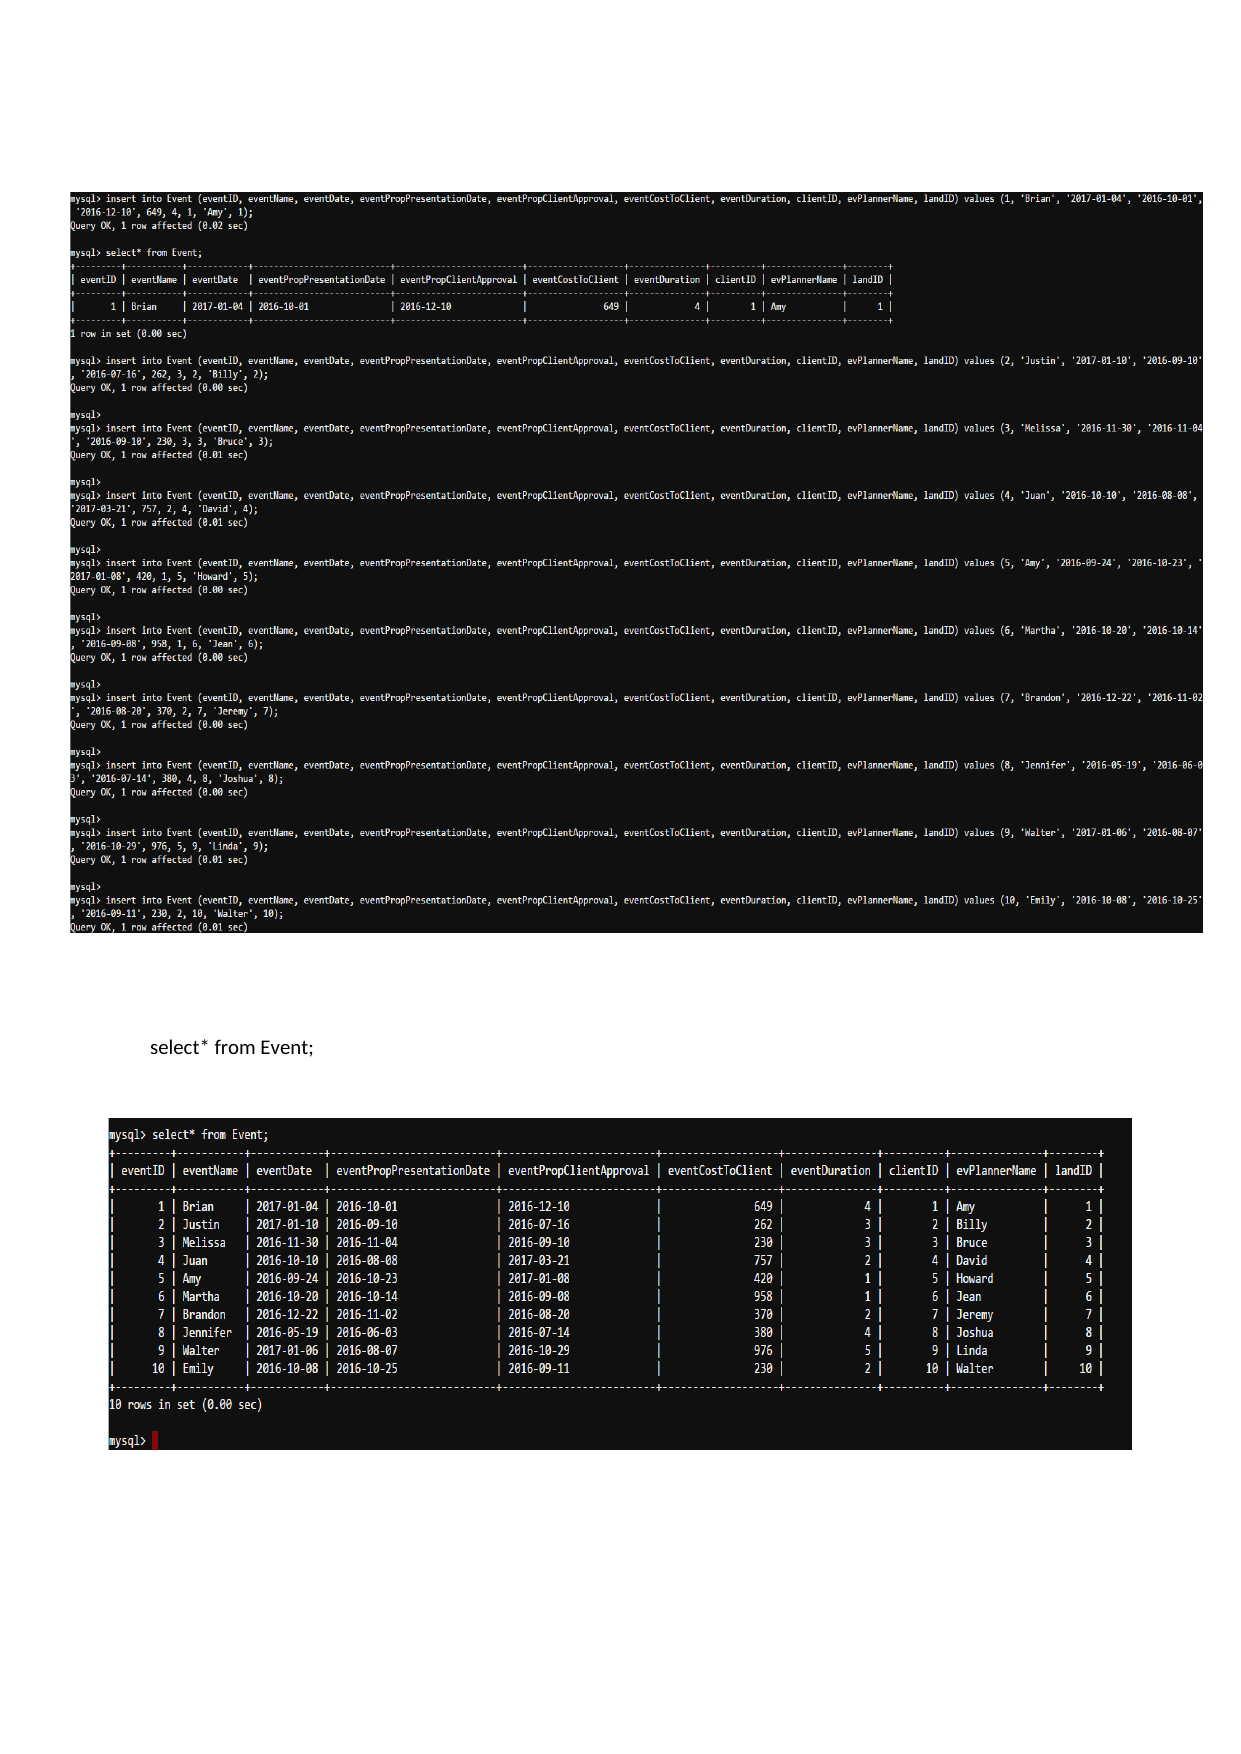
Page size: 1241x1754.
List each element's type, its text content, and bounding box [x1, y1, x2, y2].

picture [108, 1118, 1132, 1450]
text select* from Event; [150, 1034, 1090, 1060]
picture [70, 192, 1203, 933]
